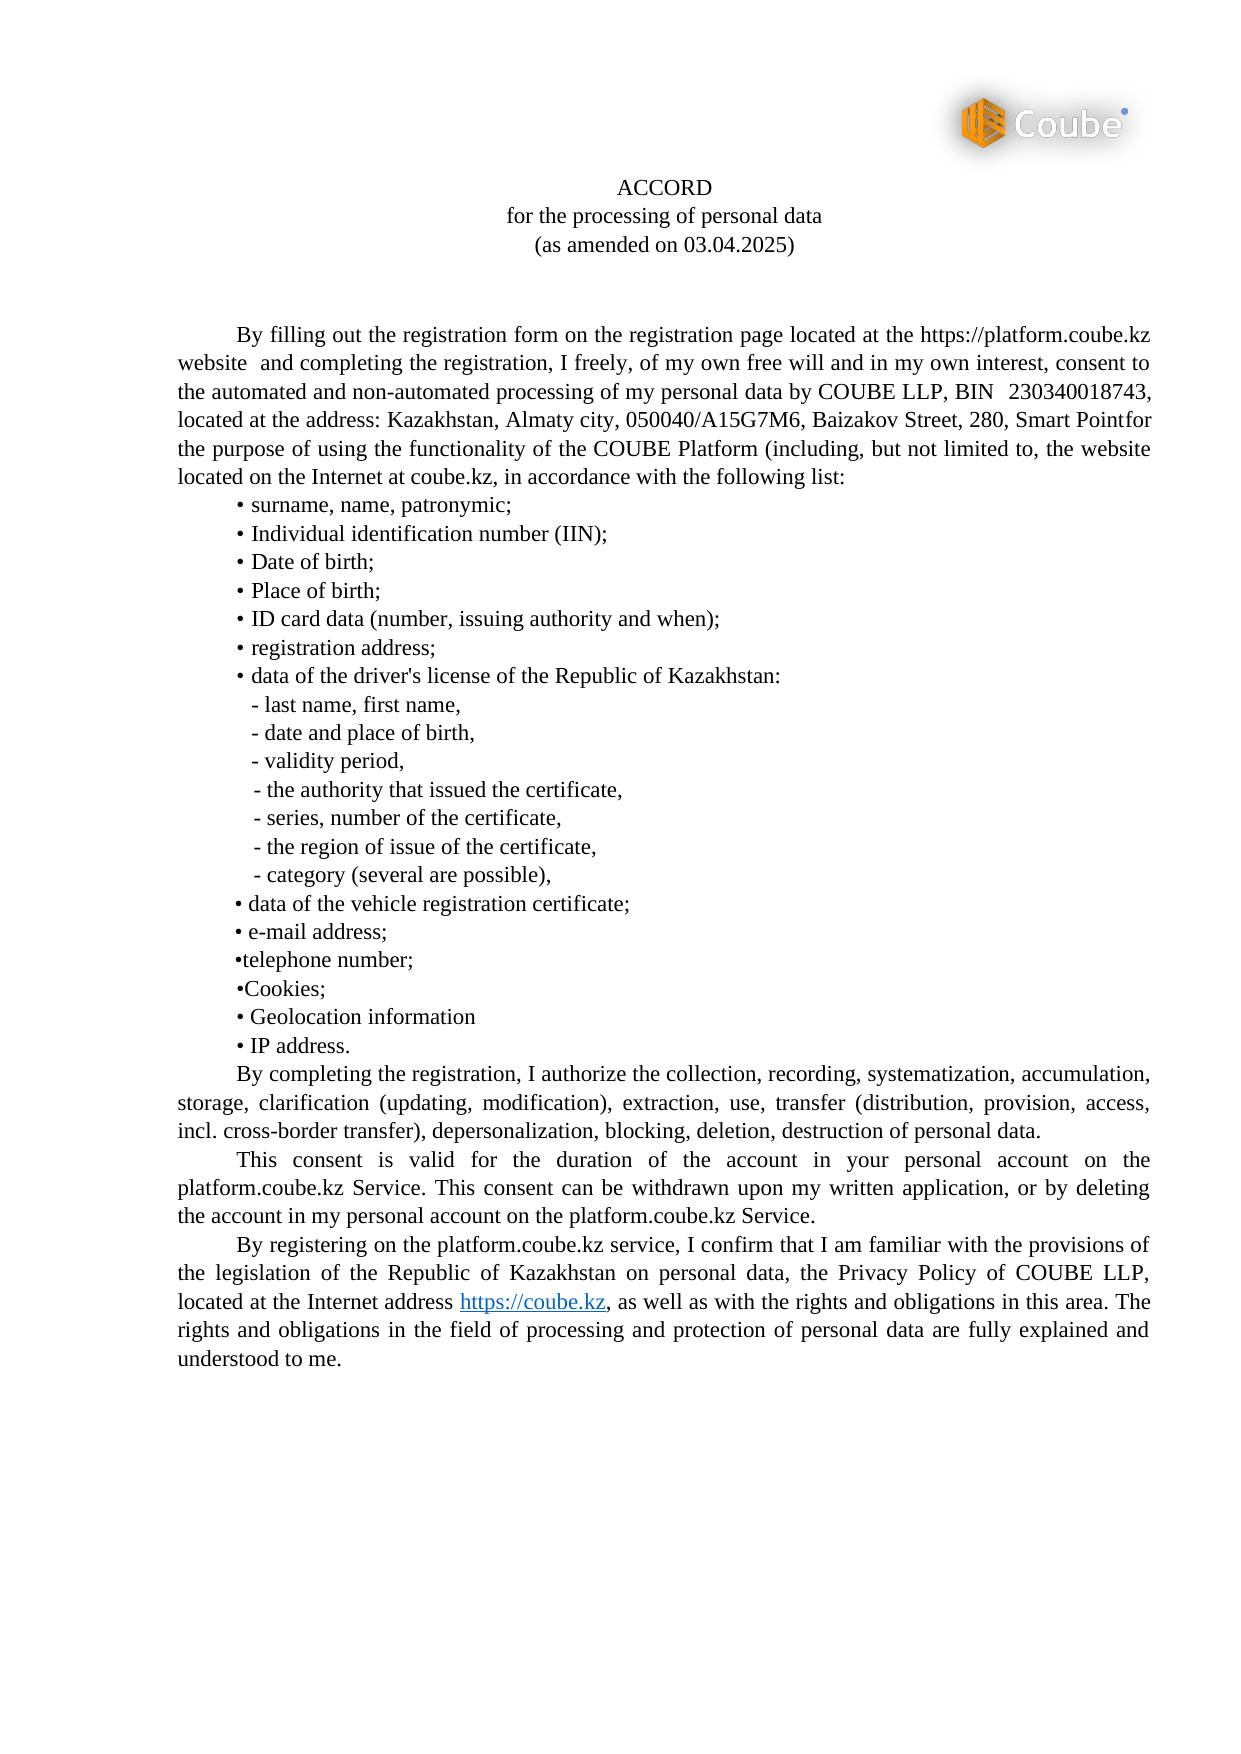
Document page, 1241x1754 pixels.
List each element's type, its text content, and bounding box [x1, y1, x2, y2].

text - the authority that issued the certificate, [177, 776, 1152, 802]
text • IP address. [177, 1032, 1152, 1058]
text • ID card data (number, issuing authority and when); [177, 605, 1152, 632]
text By registering on the platform.coube.kz service, I confirm that I am familiar with the provisions of the legislation of the Republic of Kazakhstan on personal data, the Privacy Policy of COUBE LLP, located at the Internet address https://coube.kz, as well as with the rights and obligations in this area. The rights and obligations in the field of processing and protection of personal data are fully explained and understood to me. [177, 1231, 1152, 1371]
text • Date of birth; [177, 548, 1152, 575]
text • e-mail address; [177, 918, 1152, 944]
text By filling out the registration form on the registration page located at the https://platform.coube.kz website and completing the registration, I freely, of my own free will and in my own interest, consent to the automated and non-automated processing of my personal data by COUBE LLP, BIN 230340018743, located at the address: Kazakhstan, Almaty city, 050040/A15G7M6, Baizakov Street, 280, Smart Pointfor the purpose of using the functionality of the COUBE Platform (including, but not limited to, the website located on the Internet at coube.kz, in accordance with the following list: [177, 321, 1152, 489]
text • registration address; [177, 634, 1152, 660]
text for the processing of personal data [177, 202, 1152, 229]
text • Individual identification number (IIN); [177, 520, 1152, 546]
text •Cookies; [177, 975, 1152, 1001]
text - date and place of birth, [177, 719, 1152, 745]
text • data of the vehicle registration certificate; [177, 890, 1152, 916]
picture [962, 98, 1128, 148]
text • data of the driver's license of the Republic of Kazakhstan: [177, 662, 1152, 688]
text - the region of issue of the certificate, [177, 833, 1152, 859]
text • Geolocation information [177, 1003, 1152, 1030]
text By completing the registration, I authorize the collection, recording, systematization, accumulation, storage, clarification (updating, modification), extraction, use, transfer (distribution, provision, access, incl. cross-border transfer), depersonalization, blocking, deletion, destruction of personal data. [177, 1060, 1152, 1143]
text - validity period, [177, 747, 1152, 774]
text (as amended on 03.04.2025) [177, 231, 1152, 257]
text •telephone number; [177, 947, 1152, 973]
text - category (several are possible), [177, 861, 1152, 888]
text • Place of birth; [177, 577, 1152, 603]
text - last name, first name, [177, 691, 1152, 717]
text This consent is valid for the duration of the account in your personal account on the platform.coube.kz Service. This consent can be withdrawn upon my written application, or by deleting the account in my personal account on the platform.coube.kz Service. [177, 1146, 1152, 1229]
text • surname, name, patronymic; [177, 492, 1152, 518]
text ACCORD [177, 174, 1152, 200]
text - series, number of the certificate, [177, 804, 1152, 831]
